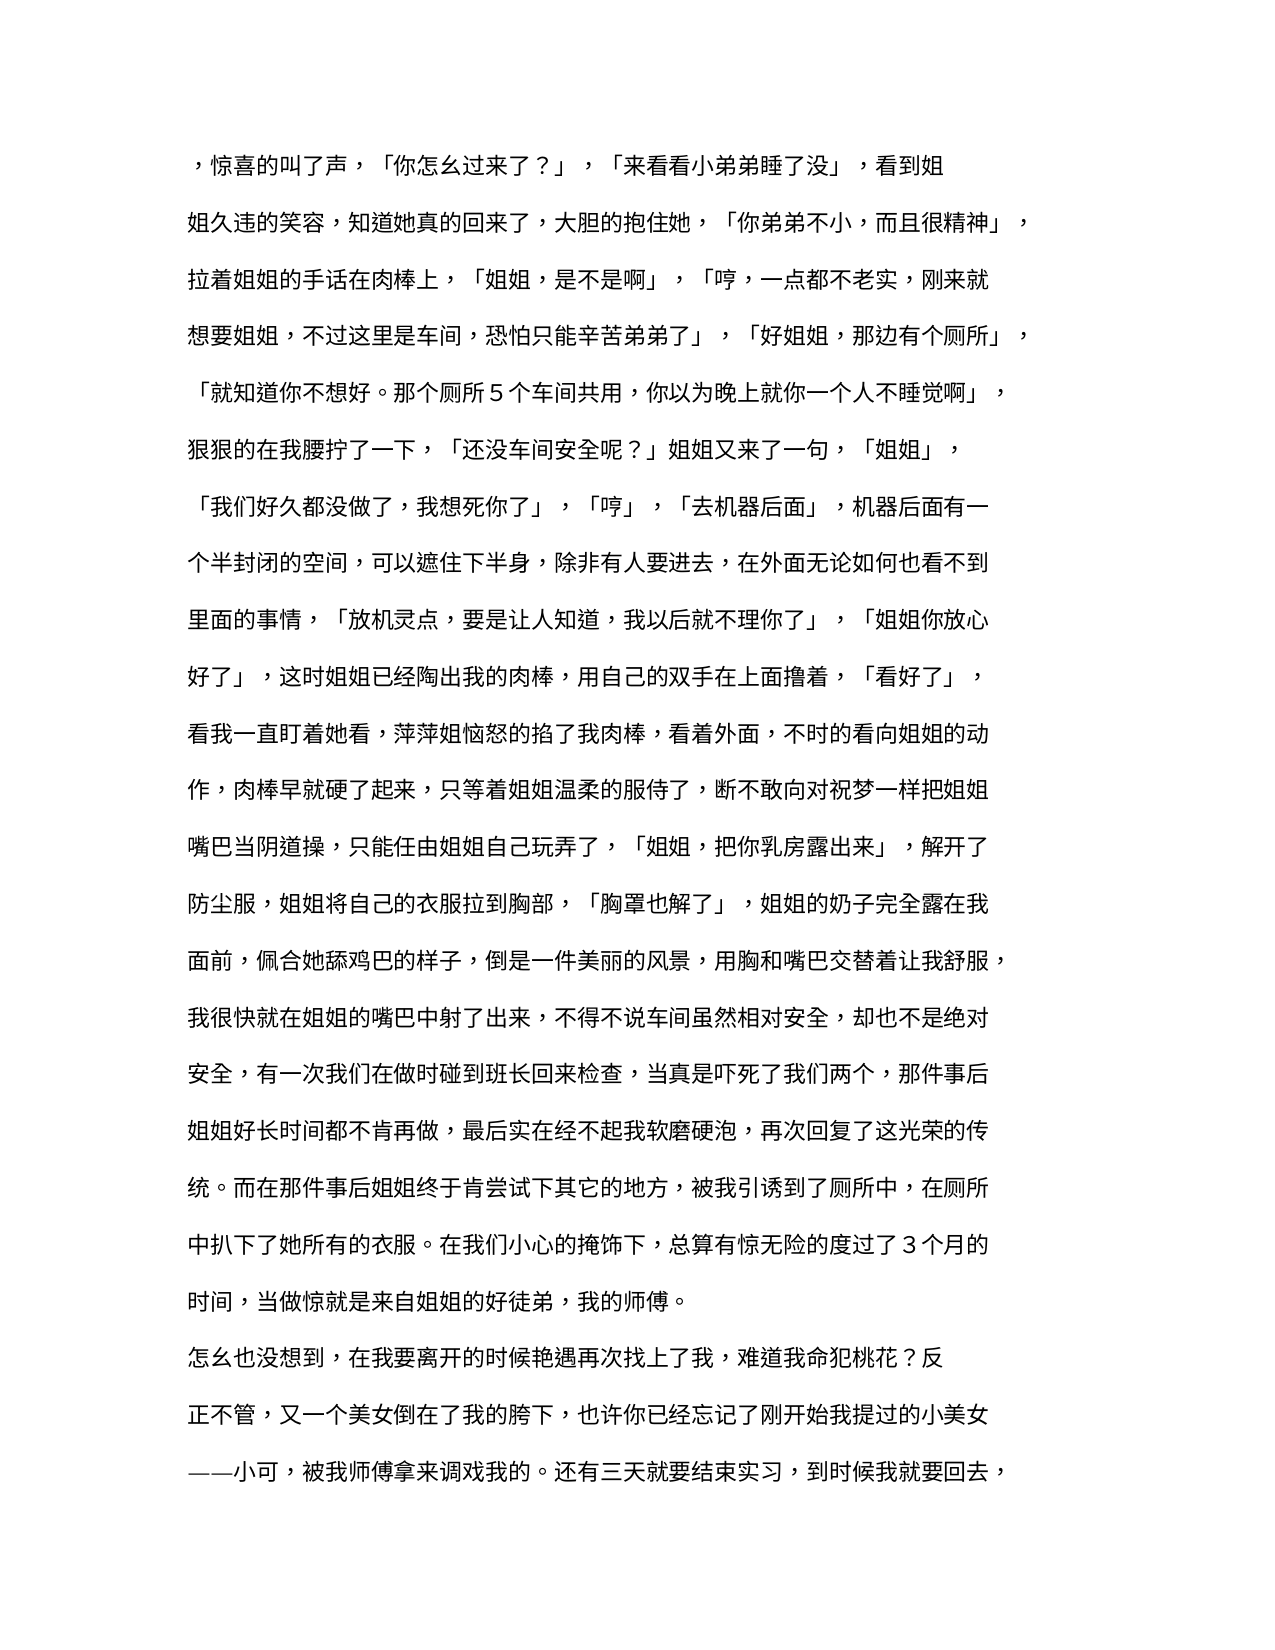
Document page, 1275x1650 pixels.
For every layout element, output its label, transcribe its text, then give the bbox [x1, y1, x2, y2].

text 作，肉棒早就硬了起来，只等着姐姐温柔的服侍了，断不敢向对祝梦一样把姐姐 [187, 774, 1087, 806]
text 安全，有一次我们在做时碰到班长回来检查，当真是吓死了我们两个，那件事后 [187, 1058, 1087, 1089]
text 姐姐好长时间都不肯再做，最后实在经不起我软磨硬泡，再次回复了这光荣的传 [187, 1115, 1087, 1146]
text 好了」，这时姐姐已经陶出我的肉棒，用自己的双手在上面撸着，「看好了」， [187, 661, 1087, 692]
text 嘴巴当阴道操，只能任由姐姐自己玩弄了，「姐姐，把你乳房露出来」，解开了 [187, 831, 1087, 862]
text 防尘服，姐姐将自己的衣服拉到胸部，「胸罩也解了」，姐姐的奶子完全露在我 [187, 888, 1087, 919]
text 里面的事情，「放机灵点，要是让人知道，我以后就不理你了」，「姐姐你放心 [187, 604, 1087, 635]
text 「就知道你不想好。那个厕所５个车间共用，你以为晚上就你一个人不睡觉啊」， [187, 377, 1087, 408]
text ——小可，被我师傅拿来调戏我的。还有三天就要结束实习，到时候我就要回去， [187, 1456, 1087, 1487]
text 看我一直盯着她看，萍萍姐恼怒的掐了我肉棒，看着外面，不时的看向姐姐的动 [187, 718, 1087, 749]
text 面前，佩合她舔鸡巴的样子，倒是一件美丽的风景，用胸和嘴巴交替着让我舒服， [187, 945, 1087, 976]
text 想要姐姐，不过这里是车间，恐怕只能辛苦弟弟了」，「好姐姐，那边有个厕所」， [187, 320, 1087, 352]
text 统。而在那件事后姐姐终于肯尝试下其它的地方，被我引诱到了厕所中，在厕所 [187, 1172, 1087, 1203]
text 姐久违的笑容，知道她真的回来了，大胆的抱住她，「你弟弟不小，而且很精神」， [187, 207, 1087, 238]
text 「我们好久都没做了，我想死你了」，「哼」，「去机器后面」，机器后面有一 [187, 491, 1087, 522]
text 我很快就在姐姐的嘴巴中射了出来，不得不说车间虽然相对安全，却也不是绝对 [187, 1002, 1087, 1033]
text 狠狠的在我腰拧了一下，「还没车间安全呢？」姐姐又来了一句，「姐姐」， [187, 434, 1087, 465]
text ，惊喜的叫了声，「你怎幺过来了？」，「来看看小弟弟睡了没」，看到姐 [187, 150, 1087, 181]
text 正不管，又一个美女倒在了我的胯下，也许你已经忘记了刚开始我提过的小美女 [187, 1399, 1087, 1430]
text 时间，当做惊就是来自姐姐的好徒弟，我的师傅。 [187, 1285, 1087, 1317]
text 个半封闭的空间，可以遮住下半身，除非有人要进去，在外面无论如何也看不到 [187, 547, 1087, 579]
text 中扒下了她所有的衣服。在我们小心的掩饰下，总算有惊无险的度过了３个月的 [187, 1229, 1087, 1260]
text 怎幺也没想到，在我要离开的时候艳遇再次找上了我，难道我命犯桃花？反 [187, 1342, 1087, 1373]
text 拉着姐姐的手话在肉棒上，「姐姐，是不是啊」，「哼，一点都不老实，刚来就 [187, 263, 1087, 295]
